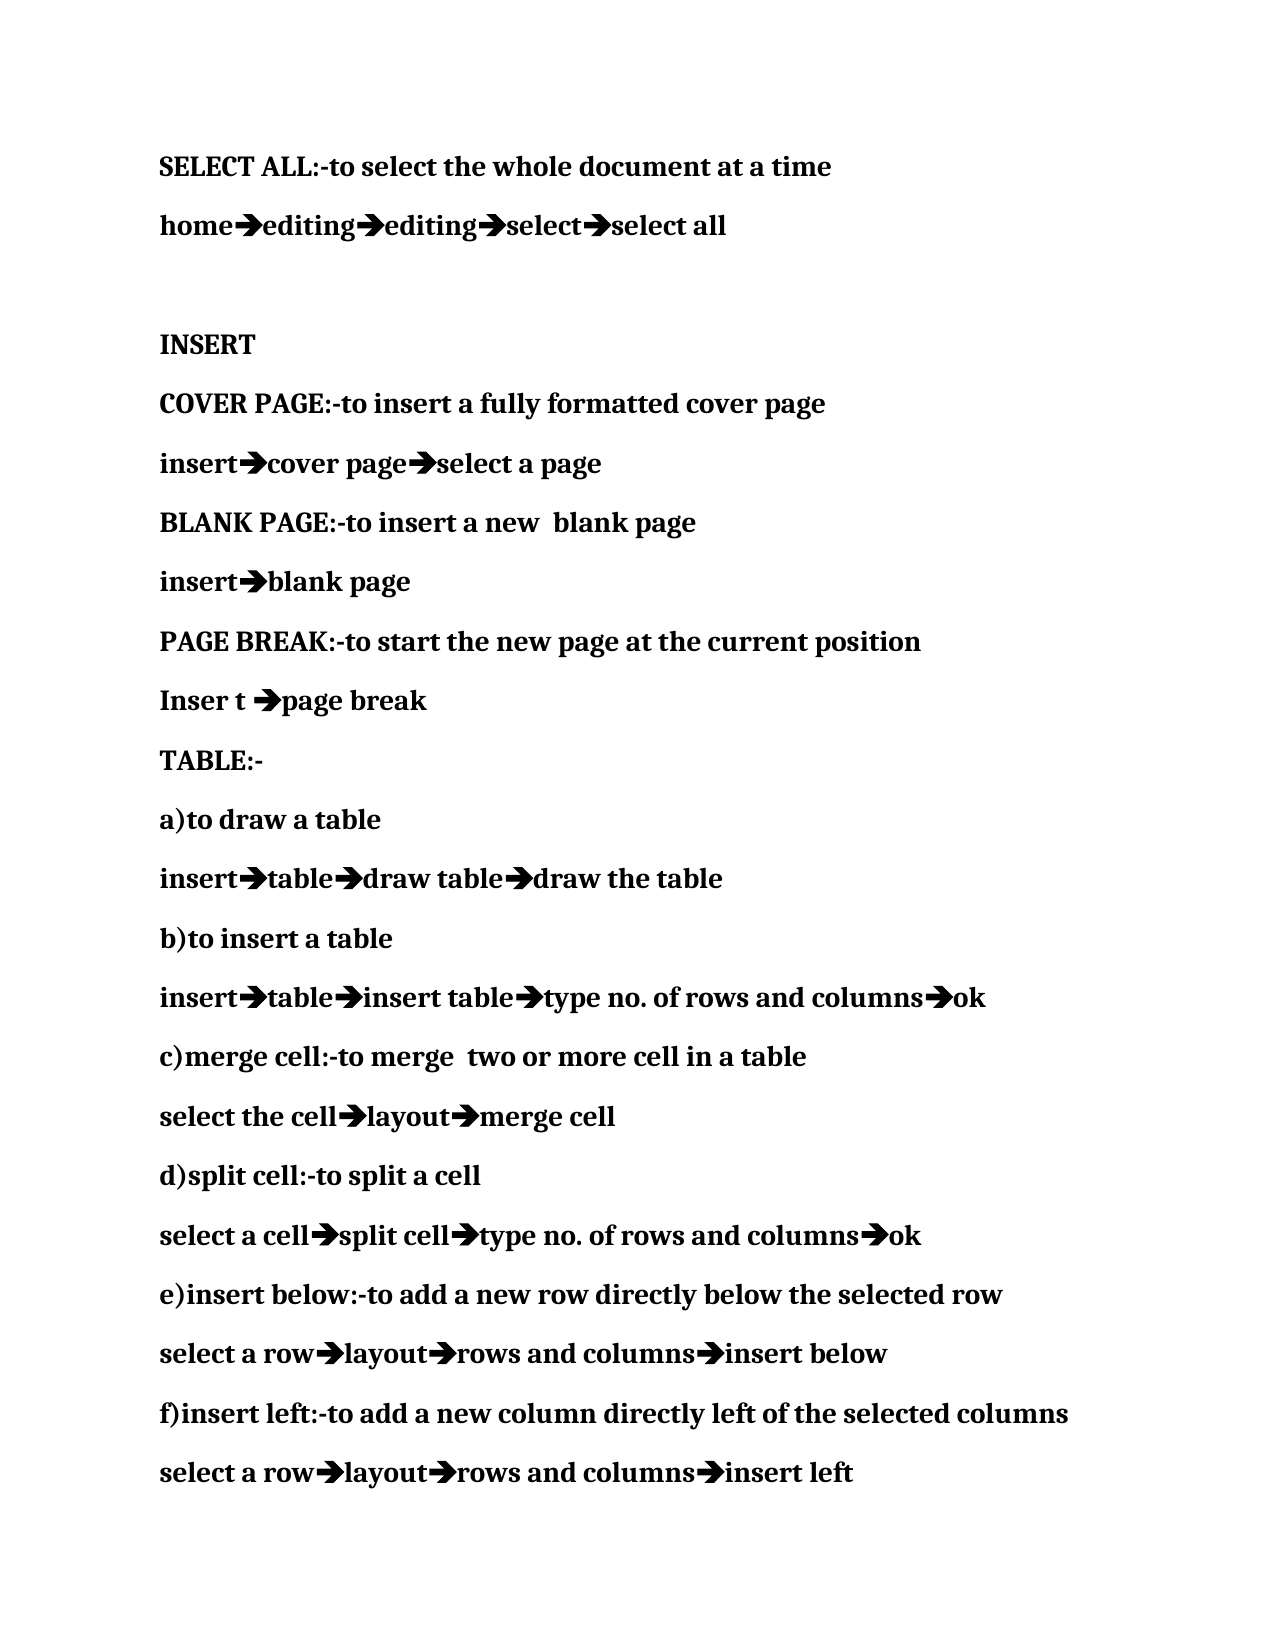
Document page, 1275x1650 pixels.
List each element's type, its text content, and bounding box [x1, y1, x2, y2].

text COVER PAGE:-to insert a fully formatted cover page [47, 387, 1087, 421]
text INSERT [47, 328, 1087, 362]
text select a cellsplit celltype no. of rows and columnsok [47, 1219, 1087, 1252]
text PAGE BREAK:-to start the new page at the current position [47, 625, 1087, 658]
text inserttableinsert tabletype no. of rows and columnsok [47, 981, 1087, 1015]
text d)split cell:-to split a cell [47, 1159, 1087, 1193]
text insertblank page [47, 566, 1087, 599]
text inserttabledraw tabledraw the table [47, 862, 1087, 896]
text Inser t page break [47, 684, 1087, 718]
text f)insert left:-to add a new column directly left of the selected columns [47, 1397, 1087, 1430]
text select a rowlayoutrows and columnsinsert below [47, 1337, 1087, 1371]
text select the celllayoutmerge cell [47, 1100, 1087, 1133]
text select a rowlayoutrows and columnsinsert left [47, 1456, 1087, 1490]
text TABLE:- [47, 744, 1087, 777]
text e)insert below:-to add a new row directly below the selected row [47, 1278, 1087, 1312]
text insertcover pageselect a page [47, 447, 1087, 480]
text b)to insert a table [47, 922, 1087, 955]
text a)to draw a table [47, 803, 1087, 837]
text SELECT ALL:-to select the whole document at a time [47, 150, 1087, 183]
text BLANK PAGE:-to insert a new blank page [47, 506, 1087, 540]
text homeeditingeditingselectselect all [47, 209, 1087, 243]
text c)merge cell:-to merge two or more cell in a table [47, 1041, 1087, 1074]
